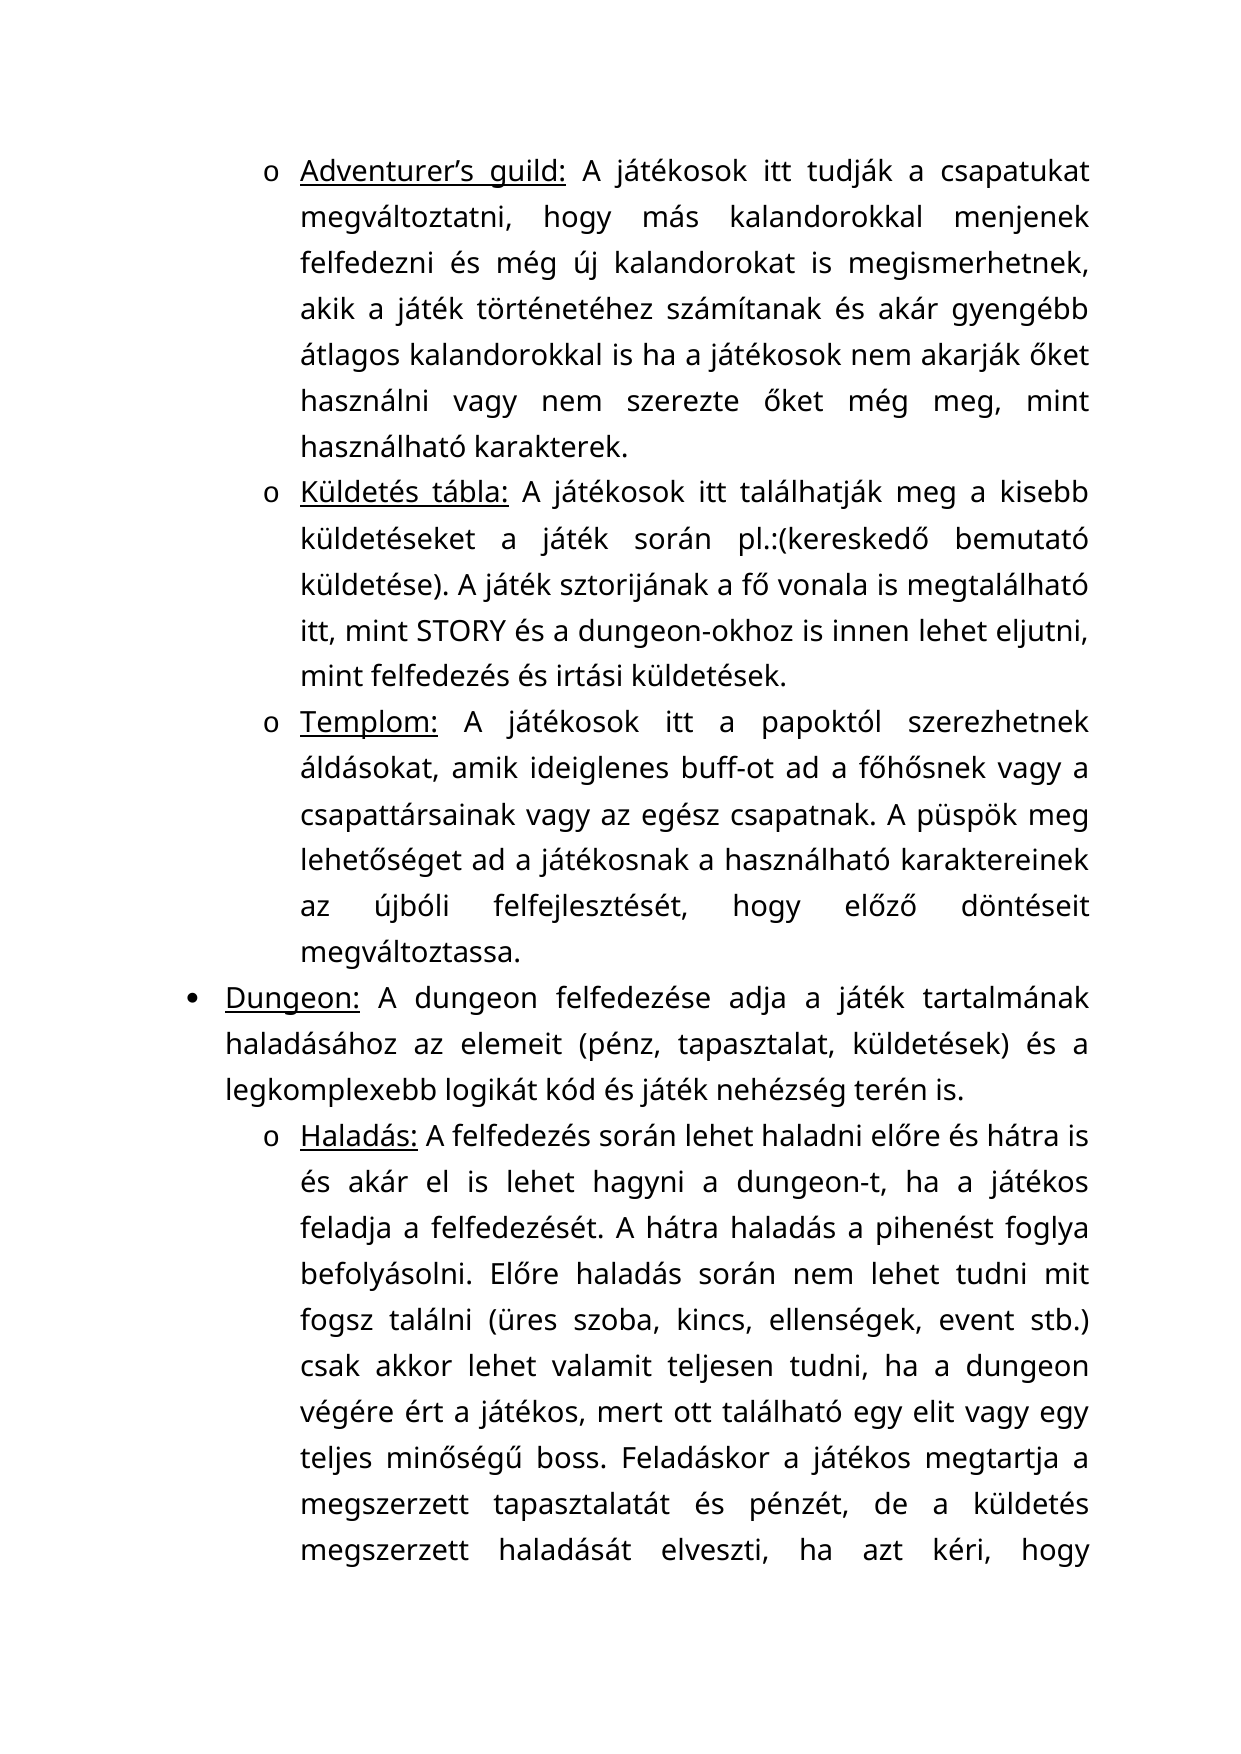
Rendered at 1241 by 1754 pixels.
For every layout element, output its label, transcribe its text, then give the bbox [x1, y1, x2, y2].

list Templom: A játékosok itt a papoktól szerezhetnek áldásokat, amik ideiglenes buff-ot ad a főhősnek vagy a csapattársainak vagy az egész csapatnak. A püspök meg lehetőséget ad a játékosnak a használható karaktereinek az újbóli felfejlesztését, hogy előző döntéseit megváltoztassa. [262, 702, 1090, 971]
list Küldetés tábla: A játékosok itt találhatják meg a kisebb küldetéseket a játék során pl.:(kereskedő bemutató küldetése). A játék sztorijának a fő vonala is megtalálható itt, mint STORY és a dungeon-okhoz is innen lehet eljutni, mint felfedezés és irtási küldetések. [262, 472, 1090, 695]
list Dungeon: A dungeon felfedezése adja a játék tartalmának haladásához az elemeit (pénz, tapasztalat, küldetések) és a legkomplexebb logikát kód és játék nehézség terén is. [187, 977, 1090, 1109]
